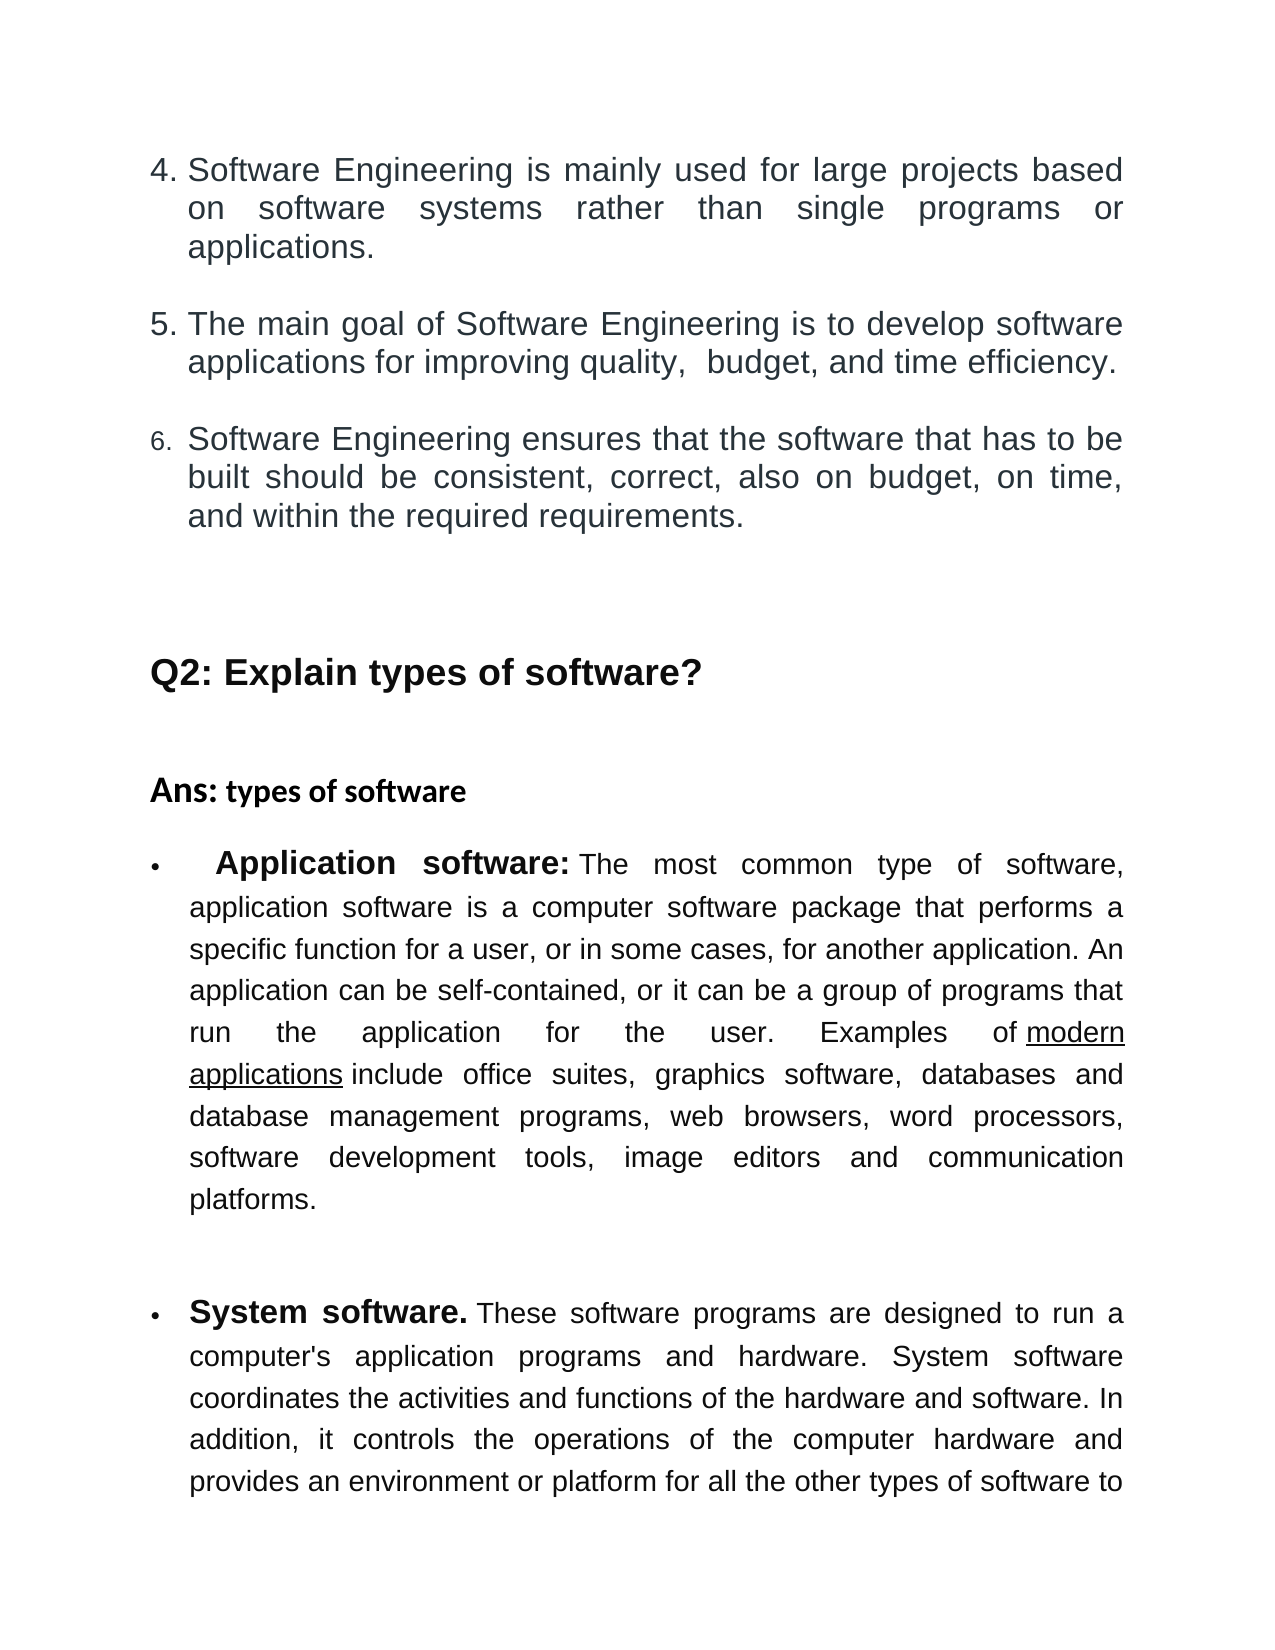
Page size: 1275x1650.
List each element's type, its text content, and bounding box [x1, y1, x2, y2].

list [152, 1289, 1125, 1498]
text Q2: Explain types of software? [150, 650, 1125, 693]
list The main goal of Software Engineering is to develop software applications for improving quality, budget, and time efficiency. [150, 304, 1125, 381]
list Software Engineering is mainly used for large projects based on software systems rather than single programs or applications. [150, 150, 1125, 265]
list Application software: The most common type of software, application software is a computer software package that performs a specific function for a user, or in some cases, for another application. An application can be self-contained, or it can be a group of programs that run the application for the user. Examples of modern applications include office suites, graphics software, databases and database management programs, web browsers, word processors, software development tools, image editors and communication platforms. [152, 840, 1125, 1216]
text Ans: types of software [150, 766, 1125, 812]
list Software Engineering ensures that the software that has to be built should be consistent, correct, also on budget, on time, and within the required requirements. [150, 419, 1125, 534]
